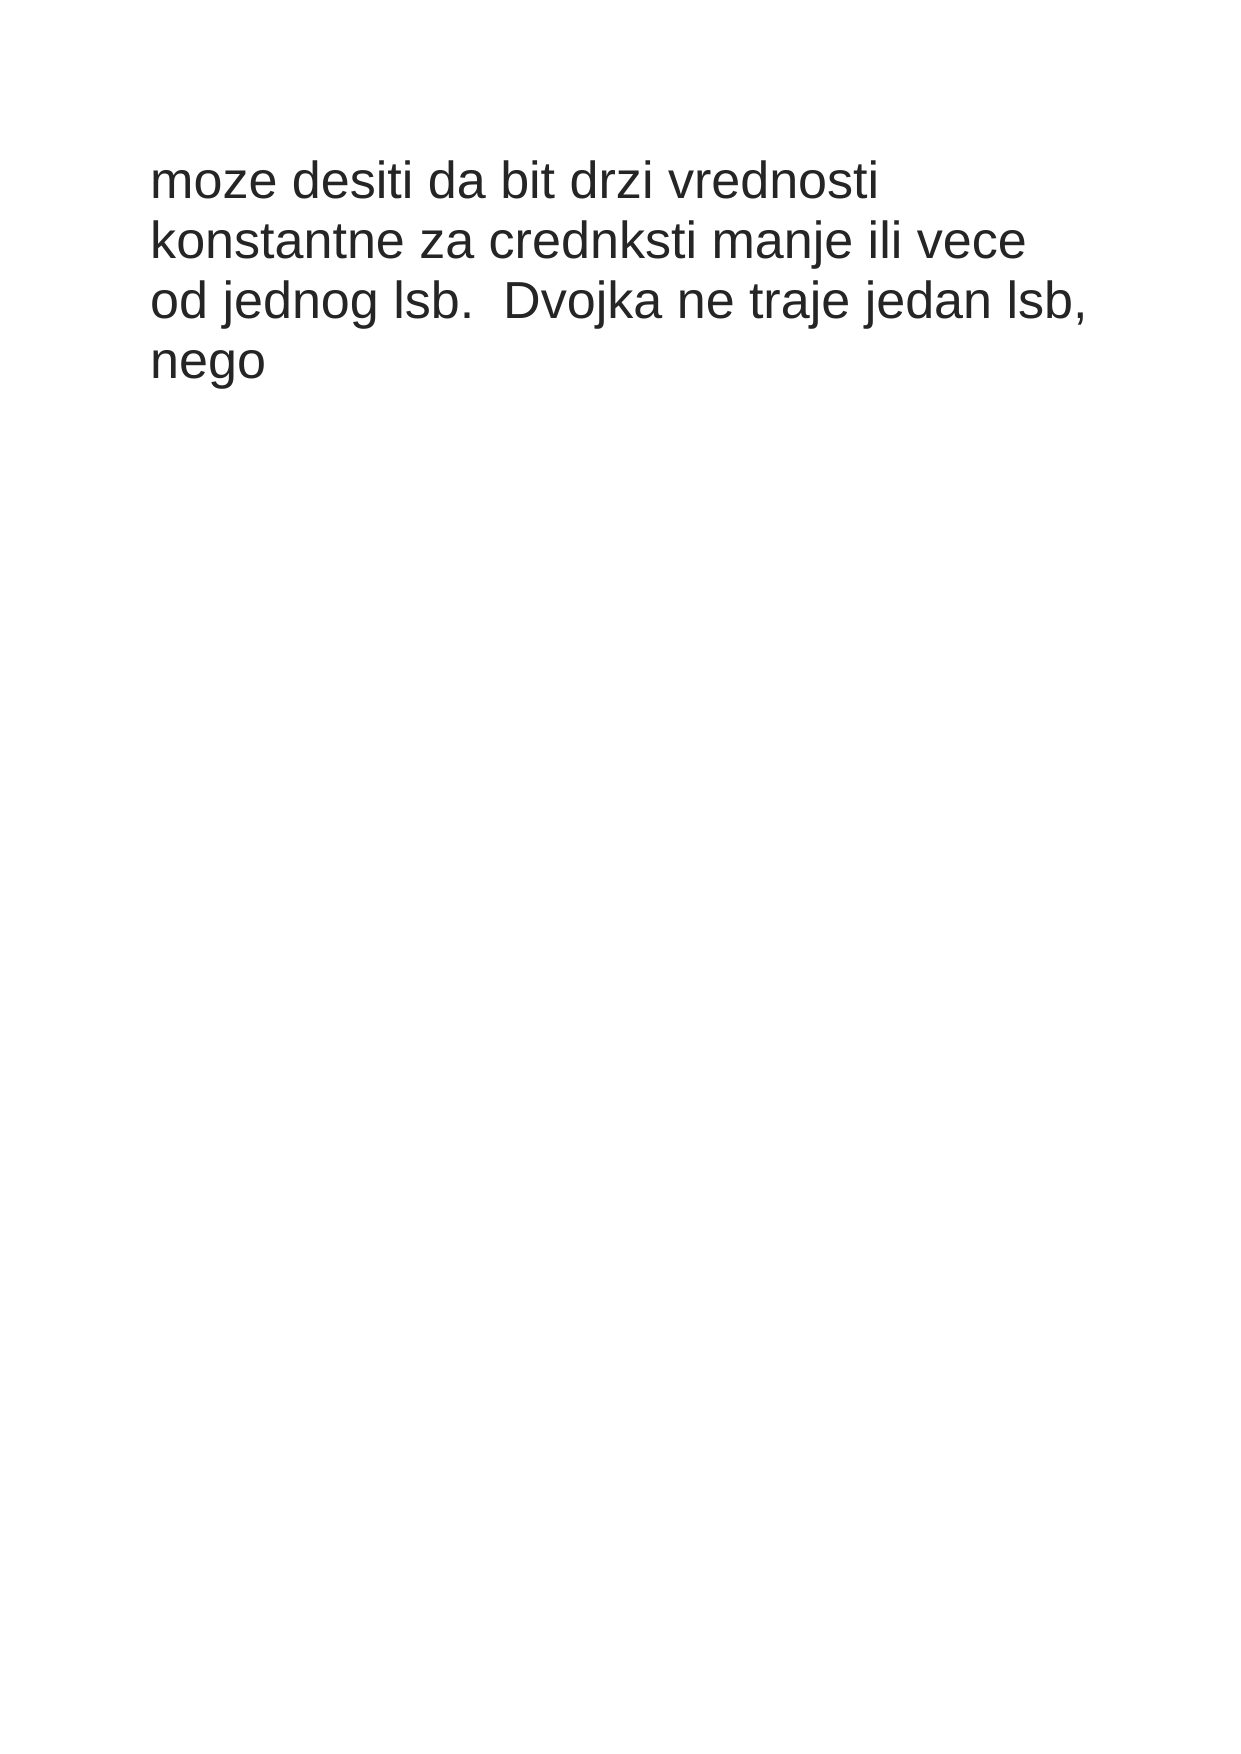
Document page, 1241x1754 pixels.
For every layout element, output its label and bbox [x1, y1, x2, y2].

text [150, 150, 1090, 389]
